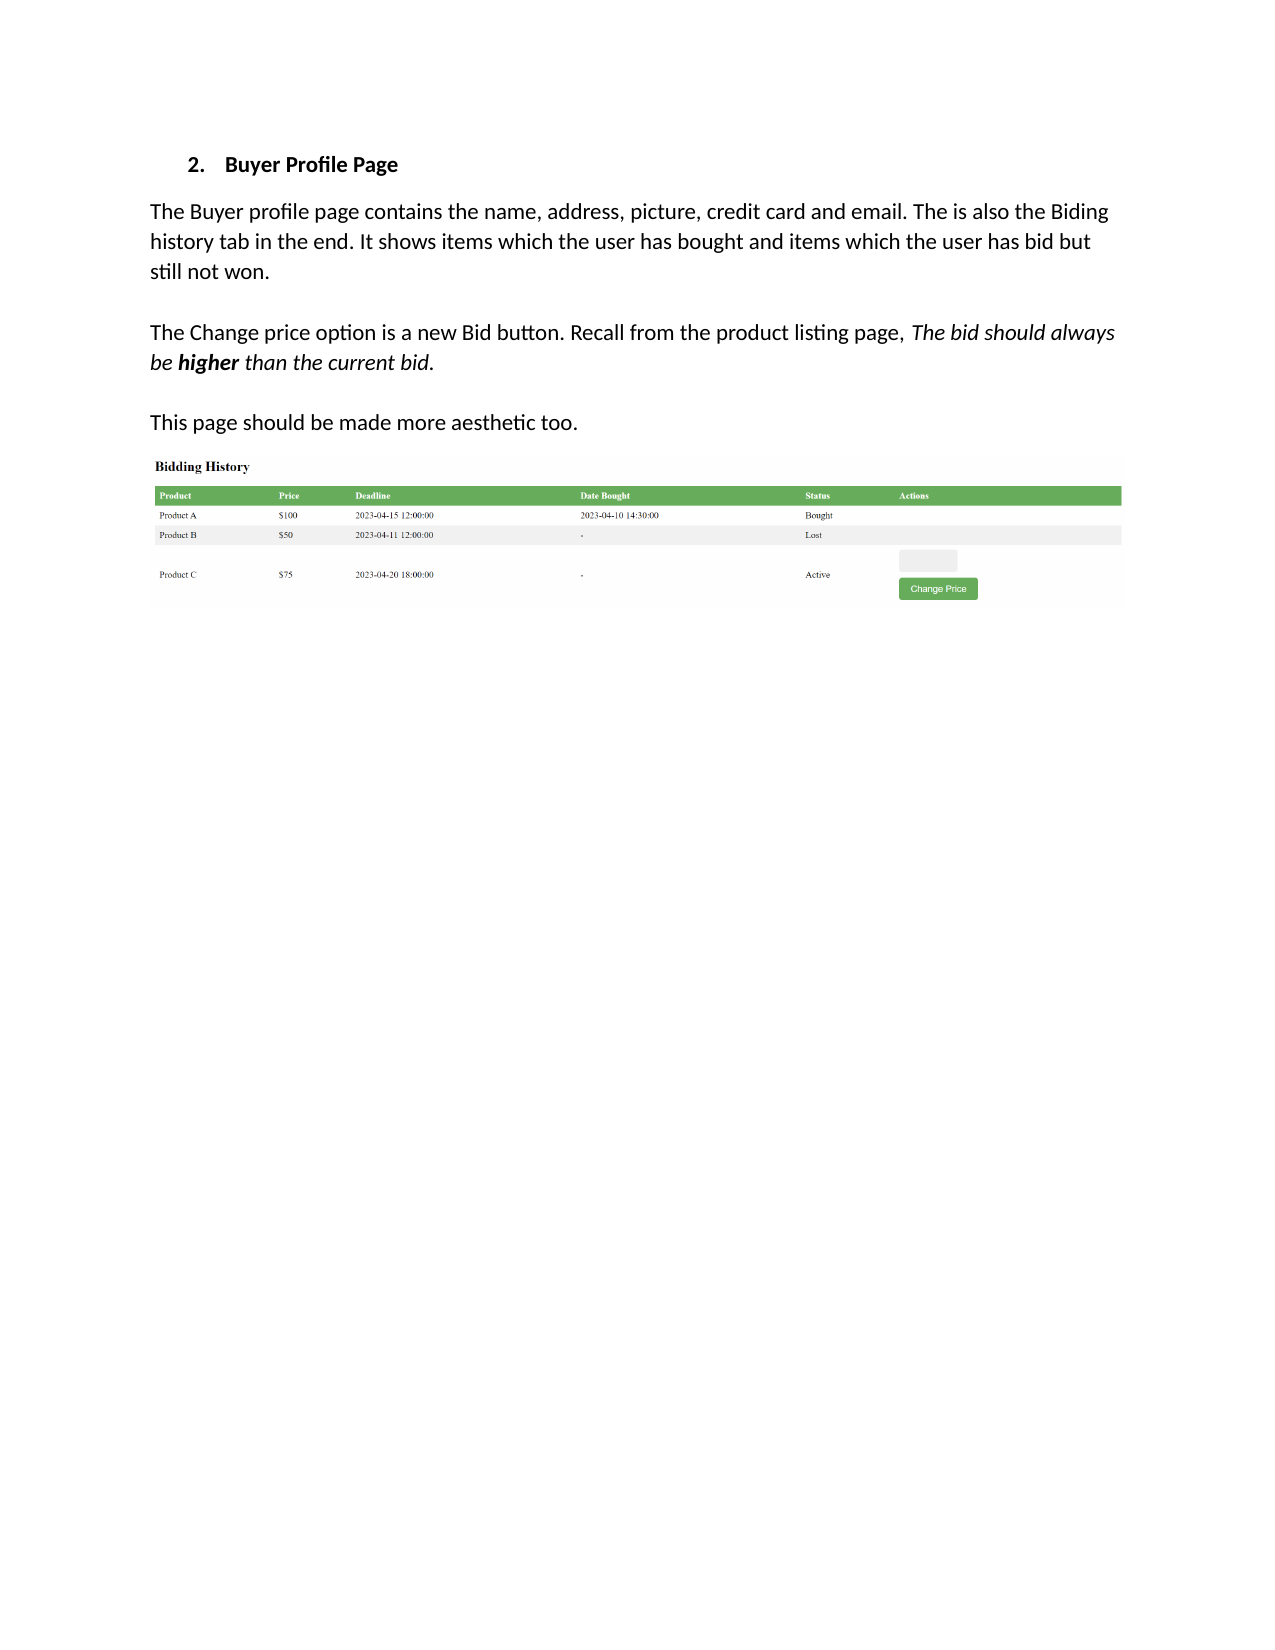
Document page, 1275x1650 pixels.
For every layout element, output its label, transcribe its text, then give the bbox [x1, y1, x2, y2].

picture [150, 455, 1125, 608]
list Buyer Profile Page [187, 150, 1125, 178]
text The Buyer profile page contains the name, address, picture, credit card and email. The is also the Biding history tab in the end. It shows items which the user has bought and items which the user has bid but still not won. The Change price option is a new Bid button. Recall from the product listing page, The bid should always be higher than the current bid. This page should be made more aesthetic too. [150, 197, 1125, 436]
